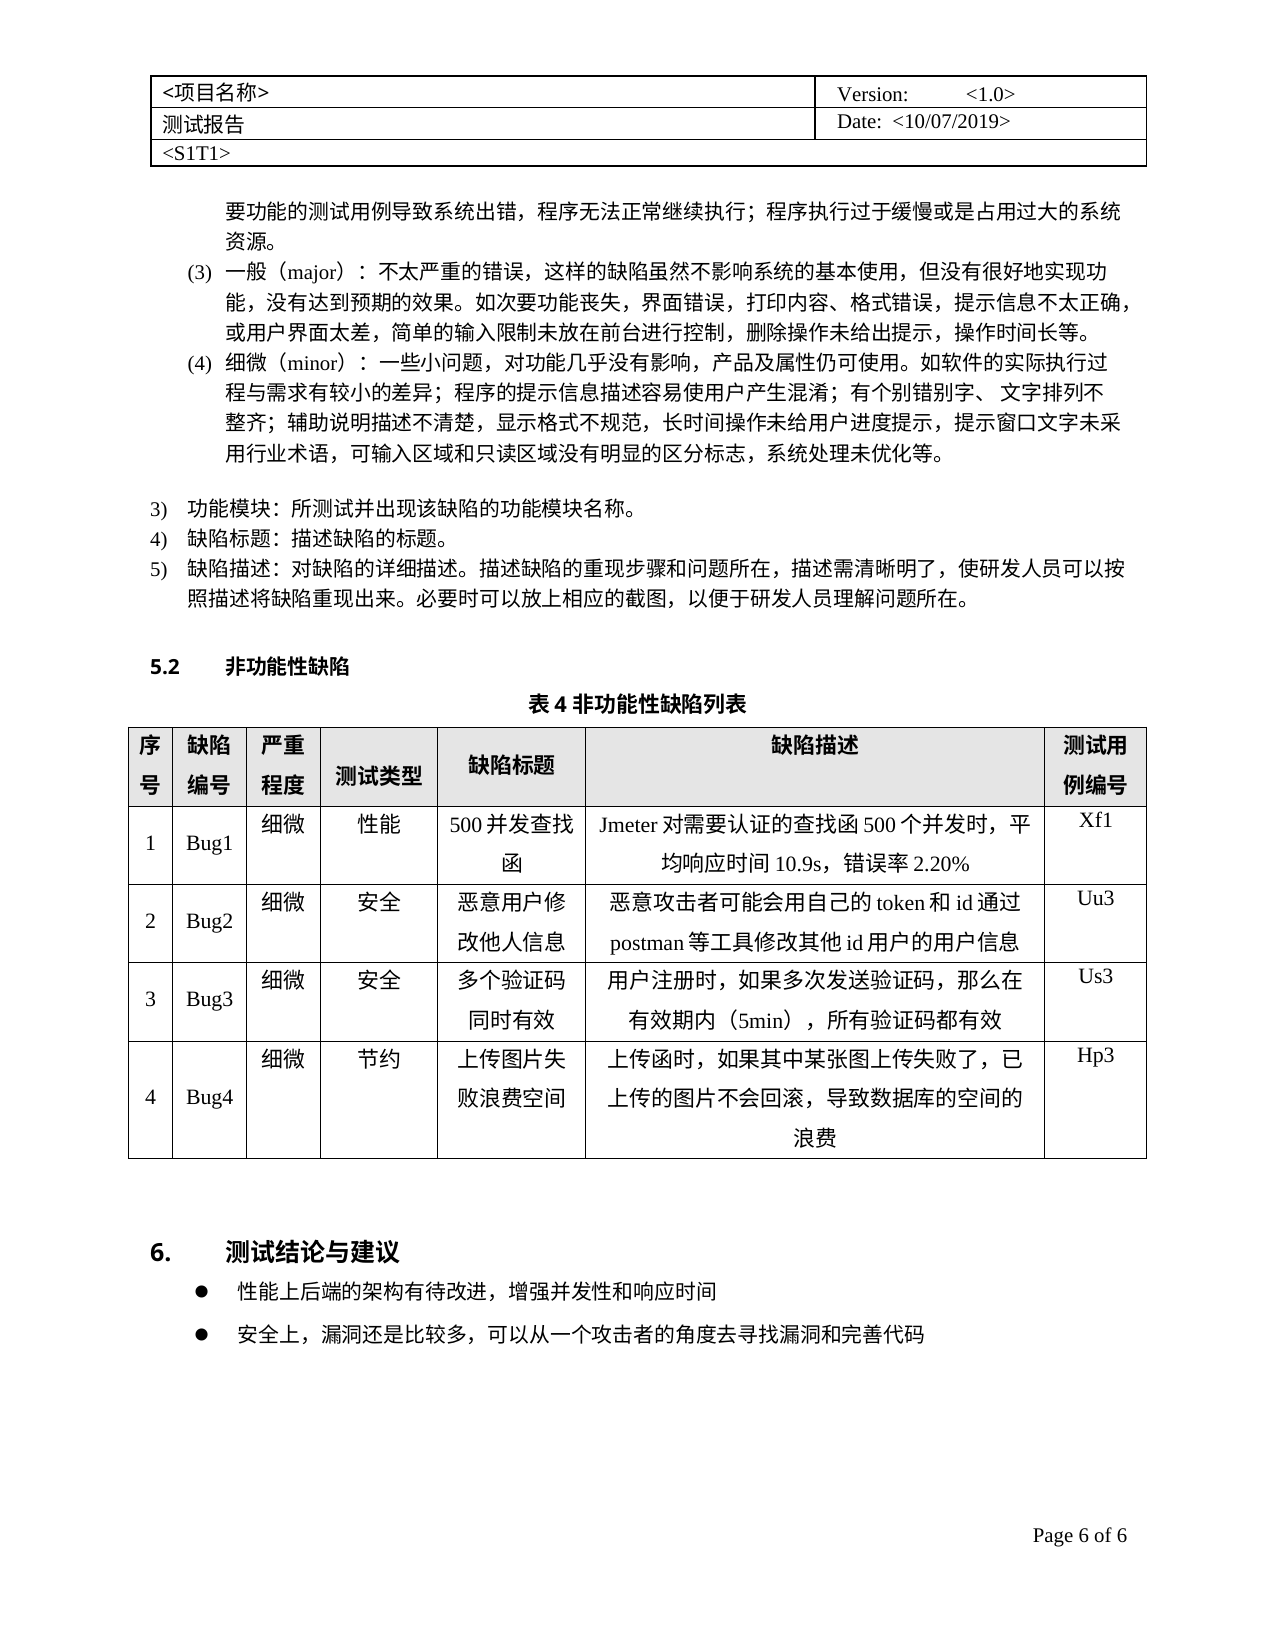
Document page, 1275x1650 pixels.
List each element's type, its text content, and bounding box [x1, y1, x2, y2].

table_cell Jmeter对需要认证的查找函500个并发时，平均响应时间10.9s，错误率2.20% [586, 807, 1044, 884]
table_cell 3 [129, 963, 172, 1041]
table_header 缺陷 编号 [173, 728, 246, 806]
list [187, 195, 1125, 256]
table_cell Xf1 [1045, 807, 1146, 884]
table_cell 细微 [247, 963, 320, 1041]
list 一般（major）：不太严重的错误，这样的缺陷虽然不影响系统的基本使用，但没有很好地实现功能，没有达到预期的效果。如次要功能丧失，界面错误，打印内容、格式错误，提示信息不太正确，或用户界面太差，简单的输入限制未放在前台进行控制，删除操作未给出提示，操作时间长等。 [187, 256, 1125, 346]
table_cell 多个验证码同时有效 [438, 963, 585, 1041]
table_cell 恶意用户修改他人信息 [438, 885, 585, 962]
table_cell 安全 [321, 885, 437, 962]
table_cell 上传函时，如果其中某张图上传失败了，已上传的图片不会回滚，导致数据库的空间的浪费 [586, 1042, 1044, 1158]
table_header 测试用例编号 [1045, 728, 1146, 806]
list 功能模块：所测试并出现该缺陷的功能模块名称。 [150, 492, 1125, 522]
table_cell 4 [129, 1042, 172, 1158]
table_cell Us3 [1045, 963, 1146, 1041]
table_header 缺陷描述 [586, 728, 1044, 806]
subtitle 测试结论与建议 [150, 1233, 1125, 1269]
table_cell 节约 [321, 1042, 437, 1158]
list 安全上，漏洞还是比较多，可以从一个攻击者的角度去寻找漏洞和完善代码 [194, 1318, 1125, 1348]
table_cell 细微 [247, 885, 320, 962]
table_cell 用户注册时，如果多次发送验证码，那么在有效期内（5min），所有验证码都有效 [586, 963, 1044, 1041]
list 性能上后端的架构有待改进，增强并发性和响应时间 [194, 1275, 1125, 1306]
table_cell Bug4 [173, 1042, 246, 1158]
table_header 测试类型 [321, 728, 437, 806]
text 表4 非功能性缺陷列表 [150, 687, 1125, 719]
table_cell 细微 [247, 807, 320, 884]
table_cell 2 [129, 885, 172, 962]
table_cell 性能 [321, 807, 437, 884]
subtitle 非功能性缺陷 [150, 650, 1125, 681]
list 缺陷描述：对缺陷的详细描述。描述缺陷的重现步骤和问题所在，描述需清晰明了，使研发人员可以按照描述将缺陷重现出来。必要时可以放上相应的截图，以便于研发人员理解问题所在。 [150, 552, 1125, 613]
table_cell 500并发查找函 [438, 807, 585, 884]
table_cell 上传图片失败浪费空间 [438, 1042, 585, 1158]
table_cell 细微 [247, 1042, 320, 1158]
table_cell Bug1 [173, 807, 246, 884]
table_cell Bug2 [173, 885, 246, 962]
table_header 序 号 [129, 728, 172, 806]
table_cell Bug3 [173, 963, 246, 1041]
table_cell 安全 [321, 963, 437, 1041]
table_cell 1 [129, 807, 172, 884]
list 缺陷标题：描述缺陷的标题。 [150, 522, 1125, 552]
list 细微（minor）：一些小问题，对功能几乎没有影响，产品及属性仍可使用。如软件的实际执行过程与需求有较小的差异；程序的提示信息描述容易使用户产生混淆；有个别错别字、 文字排列不整齐；辅助说明描述不清楚，显示格式不规范，长时间操作未给用户进度提示，提示窗口文字未采用行业术语，可输入区域和只读区域没有明显的区分标志，系统处理未优化等。 [187, 346, 1125, 467]
table_header 严重程度 [247, 728, 320, 806]
table_cell 恶意攻击者可能会用自己的token和id通过postman等工具修改其他id用户的用户信息 [586, 885, 1044, 962]
table_cell Uu3 [1045, 885, 1146, 962]
table_header 缺陷标题 [438, 728, 585, 806]
table_cell Hp3 [1045, 1042, 1146, 1158]
